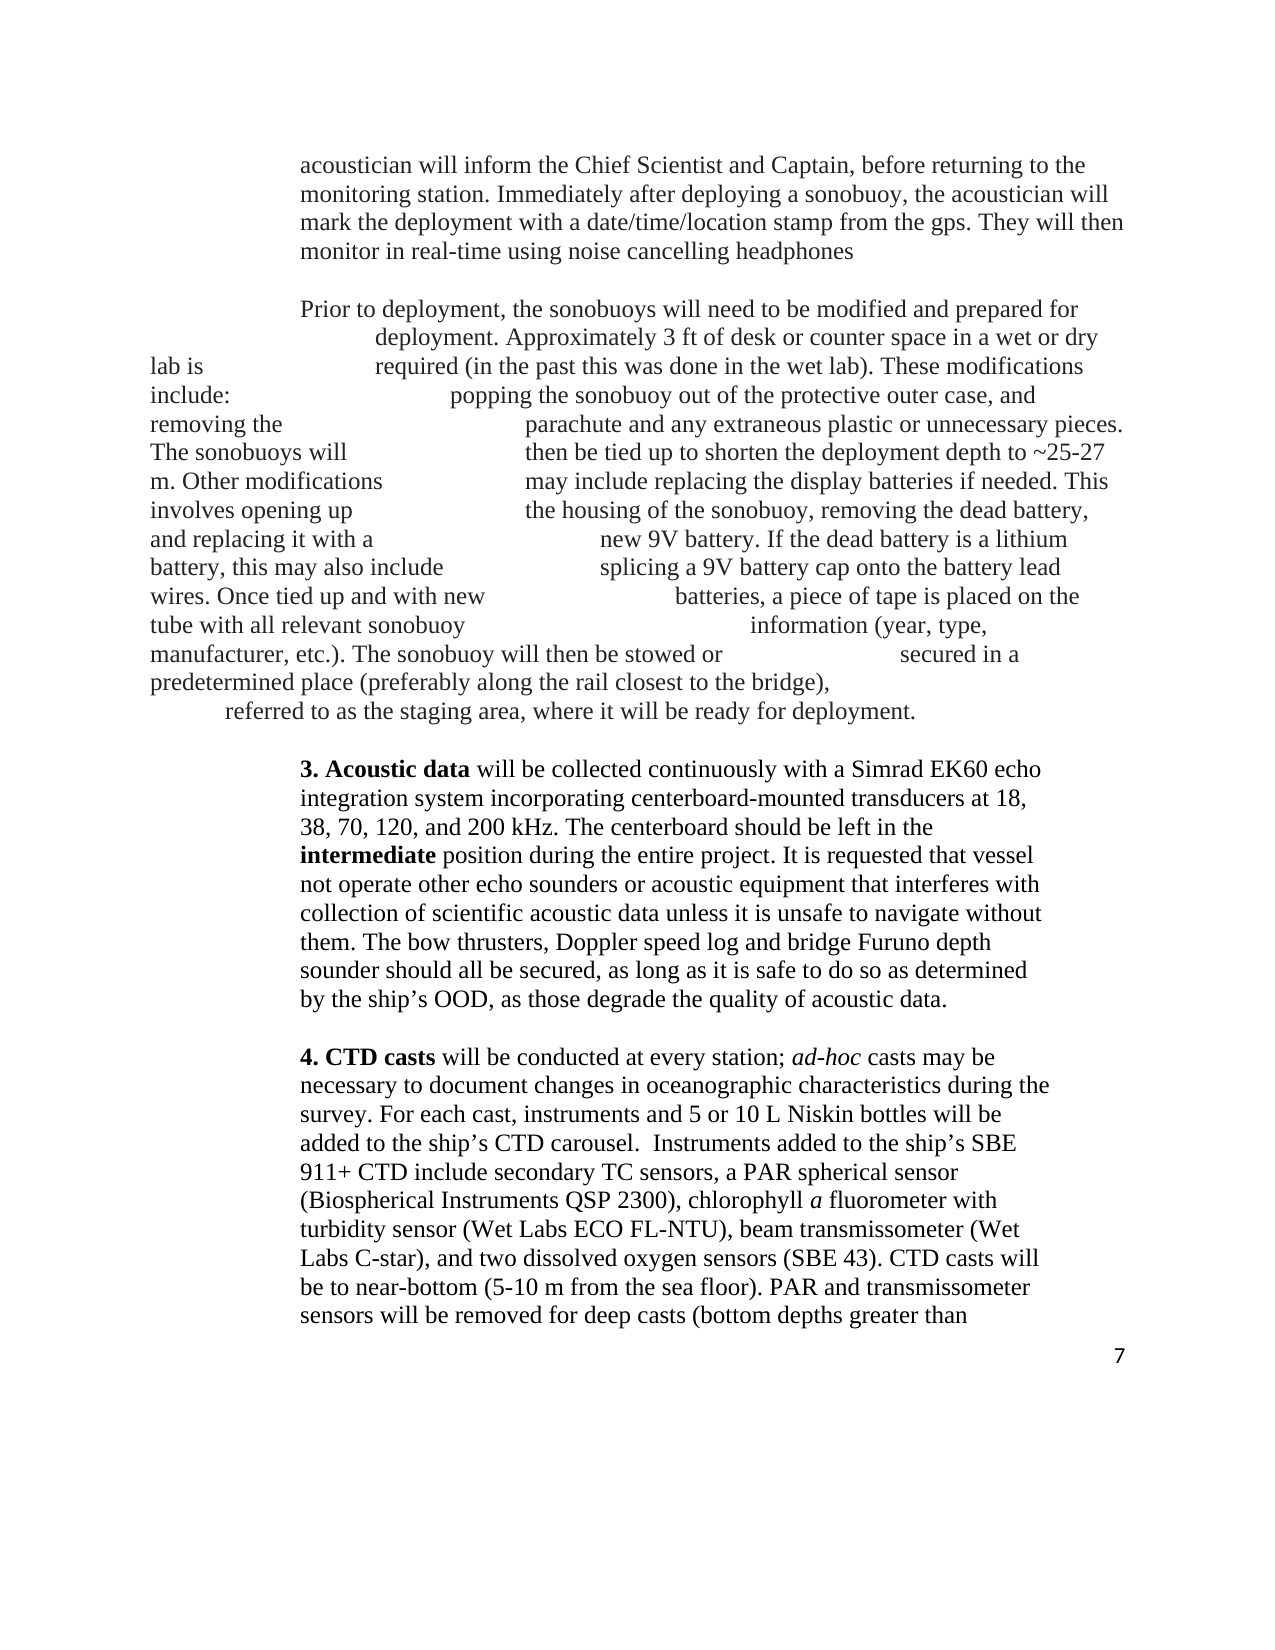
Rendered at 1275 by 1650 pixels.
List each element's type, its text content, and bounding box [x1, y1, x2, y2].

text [300, 1042, 1050, 1329]
text 3. Acoustic data will be collected continuously with a Simrad EK60 echo integration system incorporating centerboard-mounted transducers at 18, 38, 70, 120, and 200 kHz. The centerboard should be left in the intermediate position during the entire project. It is requested that vessel not operate other echo sounders or acoustic equipment that interferes with collection of scientific acoustic data unless it is unsafe to navigate without them. The bow thrusters, Doppler speed log and bridge Furuno depth sounder should all be secured, as long as it is safe to do so as determined by the ship’s OOD, as those degrade the quality of acoustic data. [300, 754, 1050, 1013]
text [300, 150, 1125, 265]
text Prior to deployment, the sonobuoys will need to be modified and prepared for deployment. Approximately 3 ft of desk or counter space in a wet or dry lab is required (in the past this was done in the wet lab). These modifications include: popping the sonobuoy out of the protective outer case, and removing the parachute and any extraneous plastic or unnecessary pieces. The sonobuoys will then be tied up to shorten the deployment depth to ~25-27 m. Other modifications may include replacing the display batteries if needed. This involves opening up the housing of the sonobuoy, removing the dead battery, and replacing it with a new 9V battery. If the dead battery is a lithium battery, this may also include splicing a 9V battery cap onto the battery lead wires. Once tied up and with new batteries, a piece of tape is placed on the tube with all relevant sonobuoy information (year, type, manufacturer, etc.). The sonobuoy will then be stowed or secured in a predetermined place (preferably along the rail closest to the bridge), referred to as the staging area, where it will be ready for deployment. [150, 294, 1125, 725]
